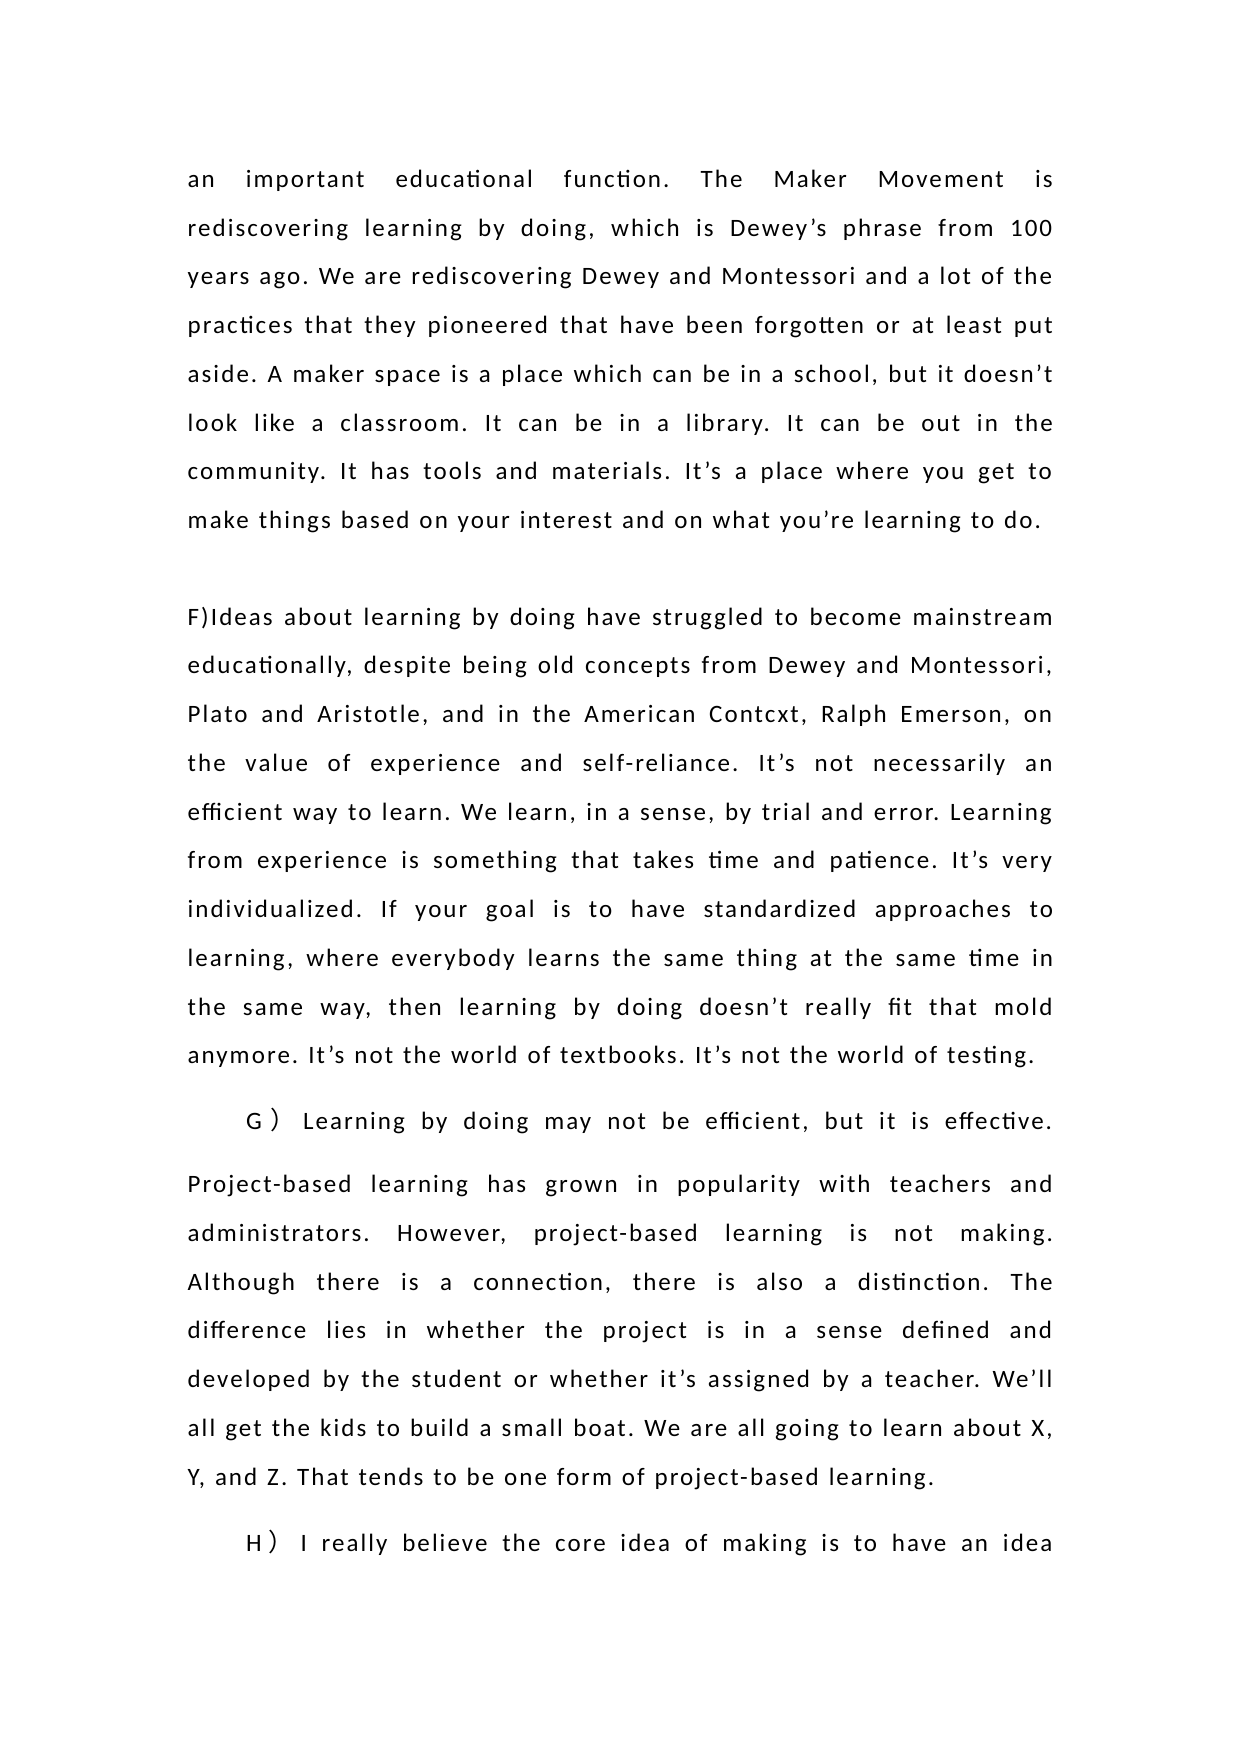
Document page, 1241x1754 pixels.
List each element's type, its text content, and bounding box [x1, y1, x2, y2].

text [187, 1508, 1053, 1573]
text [187, 162, 1053, 536]
text G）Learning by doing may not be efficient, but it is effective. Project-based learning has grown in popularity with teachers and administrators. However, project-based learning is not making. Although there is a connection, there is also a distinction. The difference lies in whether the project is in a sense defined and developed by the student or whether it’s assigned by a teacher. We’ll all get the kids to build a small boat. We are all going to learn about X, Y, and Z. That tends to be one form of project-based learning. [187, 1086, 1053, 1492]
text F)Ideas about learning by doing have struggled to become mainstream educationally, despite being old concepts from Dewey and Montessori, Plato and Aristotle, and in the American Contcxt, Ralph Emerson, on the value of experience and self-reliance. It’s not necessarily an efficient way to learn. We learn, in a sense, by trial and error. Learning from experience is something that takes time and patience. It’s very individualized. If your goal is to have standardized approaches to learning, where everybody learns the same thing at the same time in the same way, then learning by doing doesn’t really fit that mold anymore. It’s not the world of textbooks. It’s not the world of testing. [187, 551, 1053, 1071]
